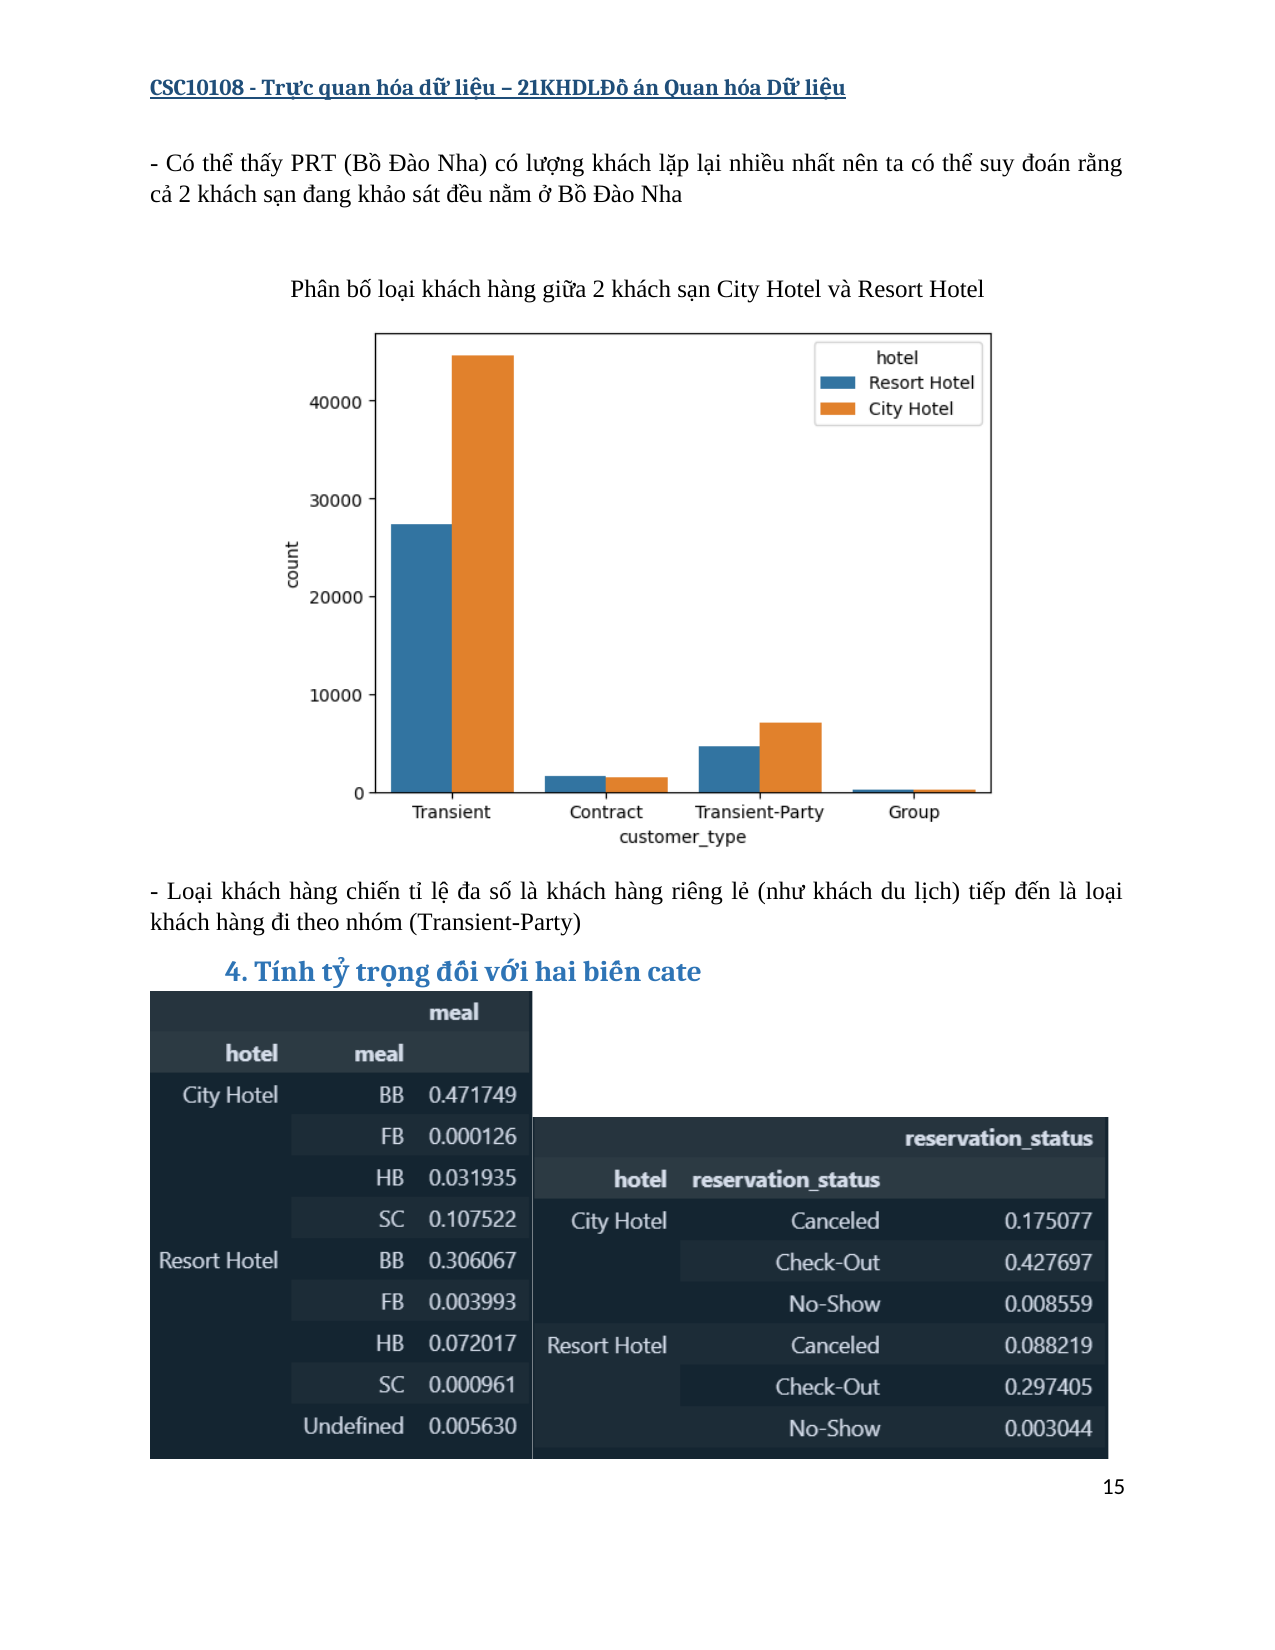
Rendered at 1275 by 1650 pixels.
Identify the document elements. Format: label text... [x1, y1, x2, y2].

text Phân bố loại khách hàng giữa 2 khách sạn City Hotel và Resort Hotel [150, 274, 1125, 303]
picture [272, 322, 1003, 858]
subtitle 4. Tính tỷ trọng đối với hai biến cate [150, 955, 1125, 988]
picture [150, 991, 1109, 1459]
text - Có thể thấy PRT (Bồ Đào Nha) có lượng khách lặp lại nhiều nhất nên ta có thể suy đoán rằng cả 2 khách sạn đang khảo sát đều nằm ở Bồ Đào Nha [150, 148, 1125, 208]
text - Loại khách hàng chiến tỉ lệ đa số là khách hàng riêng lẻ (như khách du lịch) tiếp đến là loại khách hàng đi theo nhóm (Transient-Party) [150, 876, 1125, 936]
